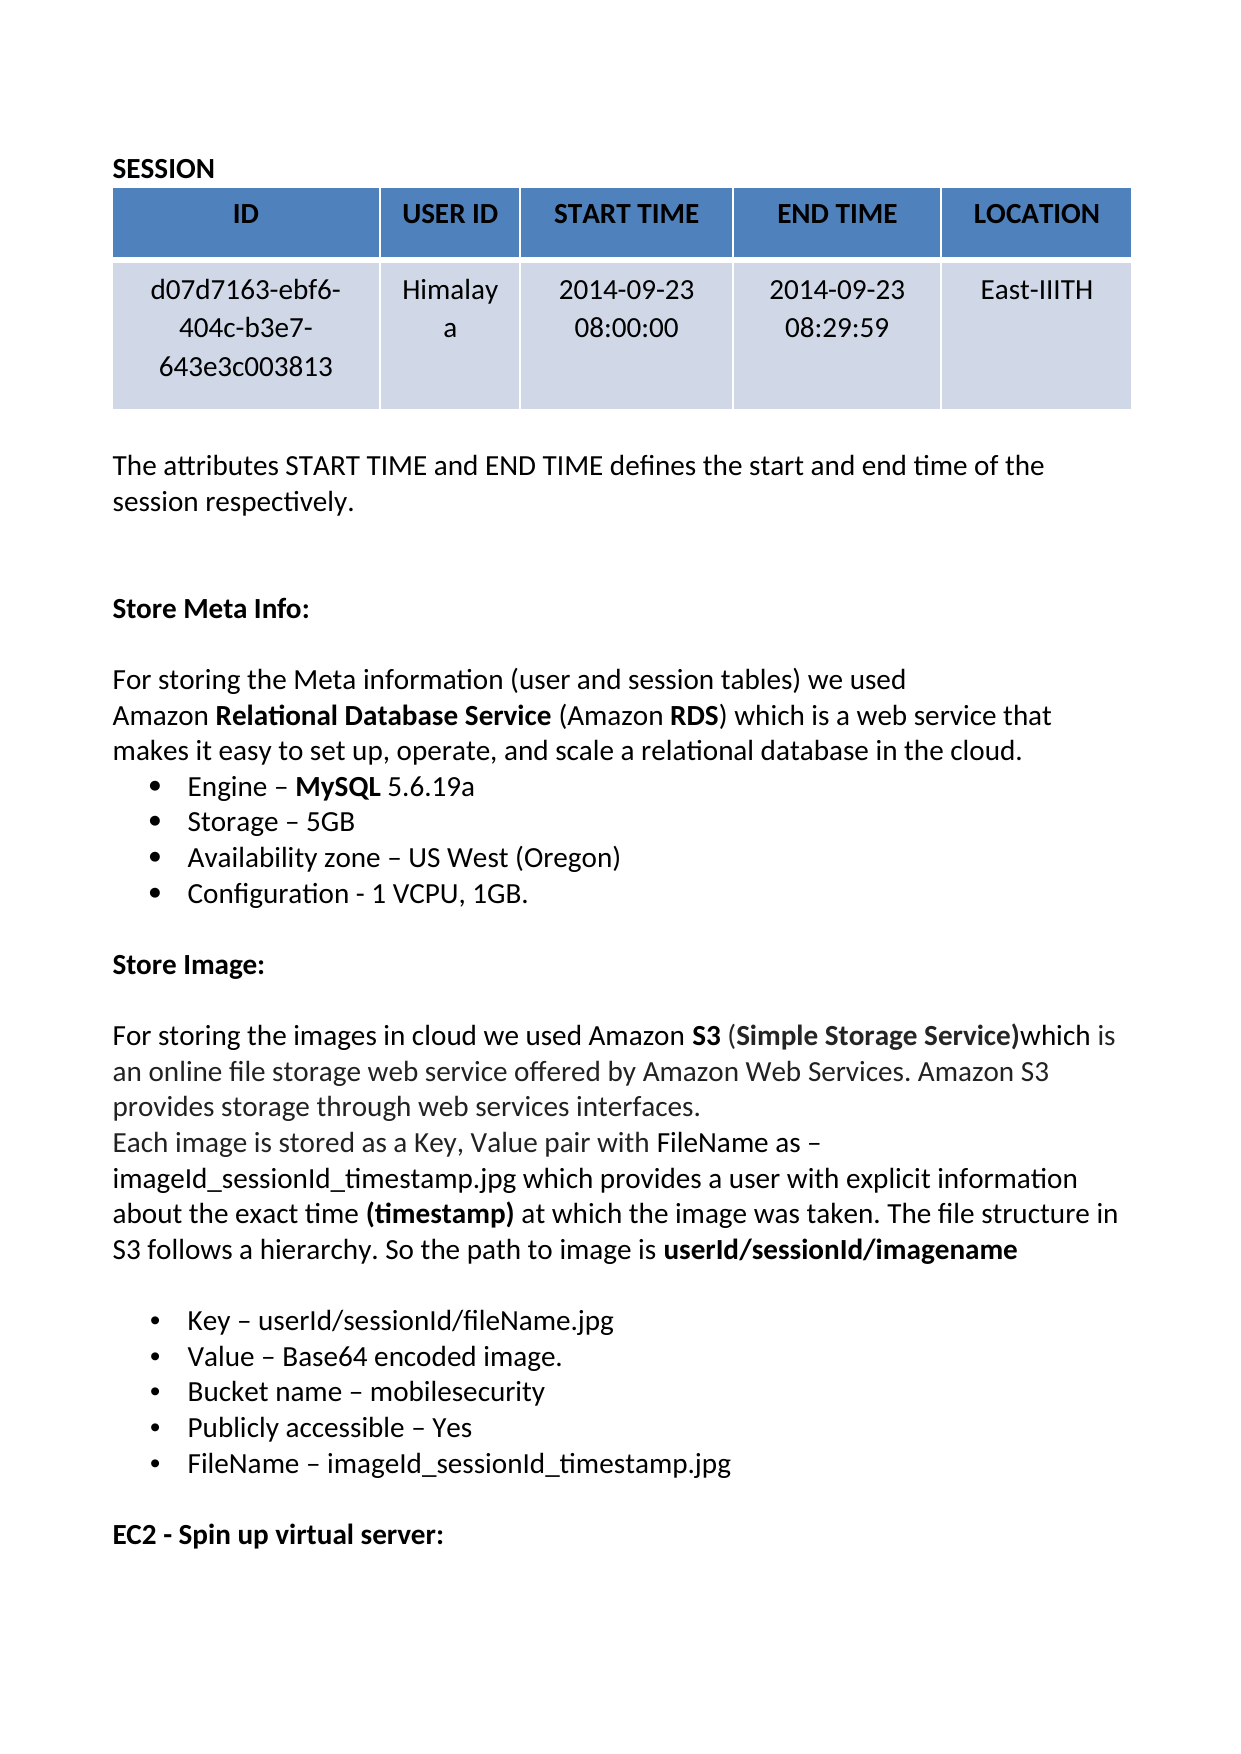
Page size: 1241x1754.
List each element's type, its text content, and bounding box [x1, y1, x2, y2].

list Publicly accessible – Yes [150, 1409, 1128, 1445]
list Bucket name – mobilesecurity [150, 1373, 1128, 1409]
table_cell Himalaya [381, 263, 519, 409]
table_header START TIME [521, 188, 732, 257]
list Configuration - 1 VCPU, 1GB. [150, 875, 1128, 910]
text EC2 - Spin up virtual server: [112, 1516, 1128, 1552]
list Engine – MySQL 5.6.19a [150, 768, 1128, 803]
table_header LOCATION [942, 188, 1131, 257]
text Store Image: [112, 946, 1128, 982]
text For storing the Meta information (user and session tables) we used Amazon Relational Database Service (Amazon RDS) which is a web service that makes it easy to set up, operate, and scale a relational database in the cloud. [112, 661, 1128, 768]
table_cell d07d7163-ebf6-404c-b3e7-643e3c003813 [113, 263, 379, 409]
table_header ID [113, 188, 379, 257]
text Each image is stored as a Key, Value pair with FileName as – imageId_sessionId_timestamp.jpg which provides a user with explicit information about the exact time (timestamp) at which the image was taken. The file structure in S3 follows a hierarchy. So the path to image is userId/sessionId/imagename [112, 1124, 1128, 1267]
list Value – Base64 encoded image. [150, 1338, 1128, 1373]
table_cell 2014-09-23 08:29:59 [734, 263, 940, 409]
list Key – userId/sessionId/fileName.jpg [150, 1302, 1128, 1338]
table_cell East-IIITH [942, 263, 1131, 409]
table_cell 2014-09-23 08:00:00 [521, 263, 732, 409]
text The attributes START TIME and END TIME defines the start and end time of the session respectively. [112, 447, 1128, 518]
text Store Meta Info: [112, 590, 1128, 625]
table_header USER ID [381, 188, 519, 257]
text For storing the images in cloud we used Amazon S3 (Simple Storage Service)which is an online file storage web service offered by Amazon Web Services. Amazon S3 provides storage through web services interfaces. [112, 1017, 1128, 1124]
list Storage – 5GB [150, 803, 1128, 839]
text SESSION [112, 150, 1128, 186]
list Availability zone – US West (Oregon) [150, 839, 1128, 875]
table_header END TIME [734, 188, 940, 257]
list FileName – imageId_sessionId_timestamp.jpg [150, 1445, 1128, 1480]
